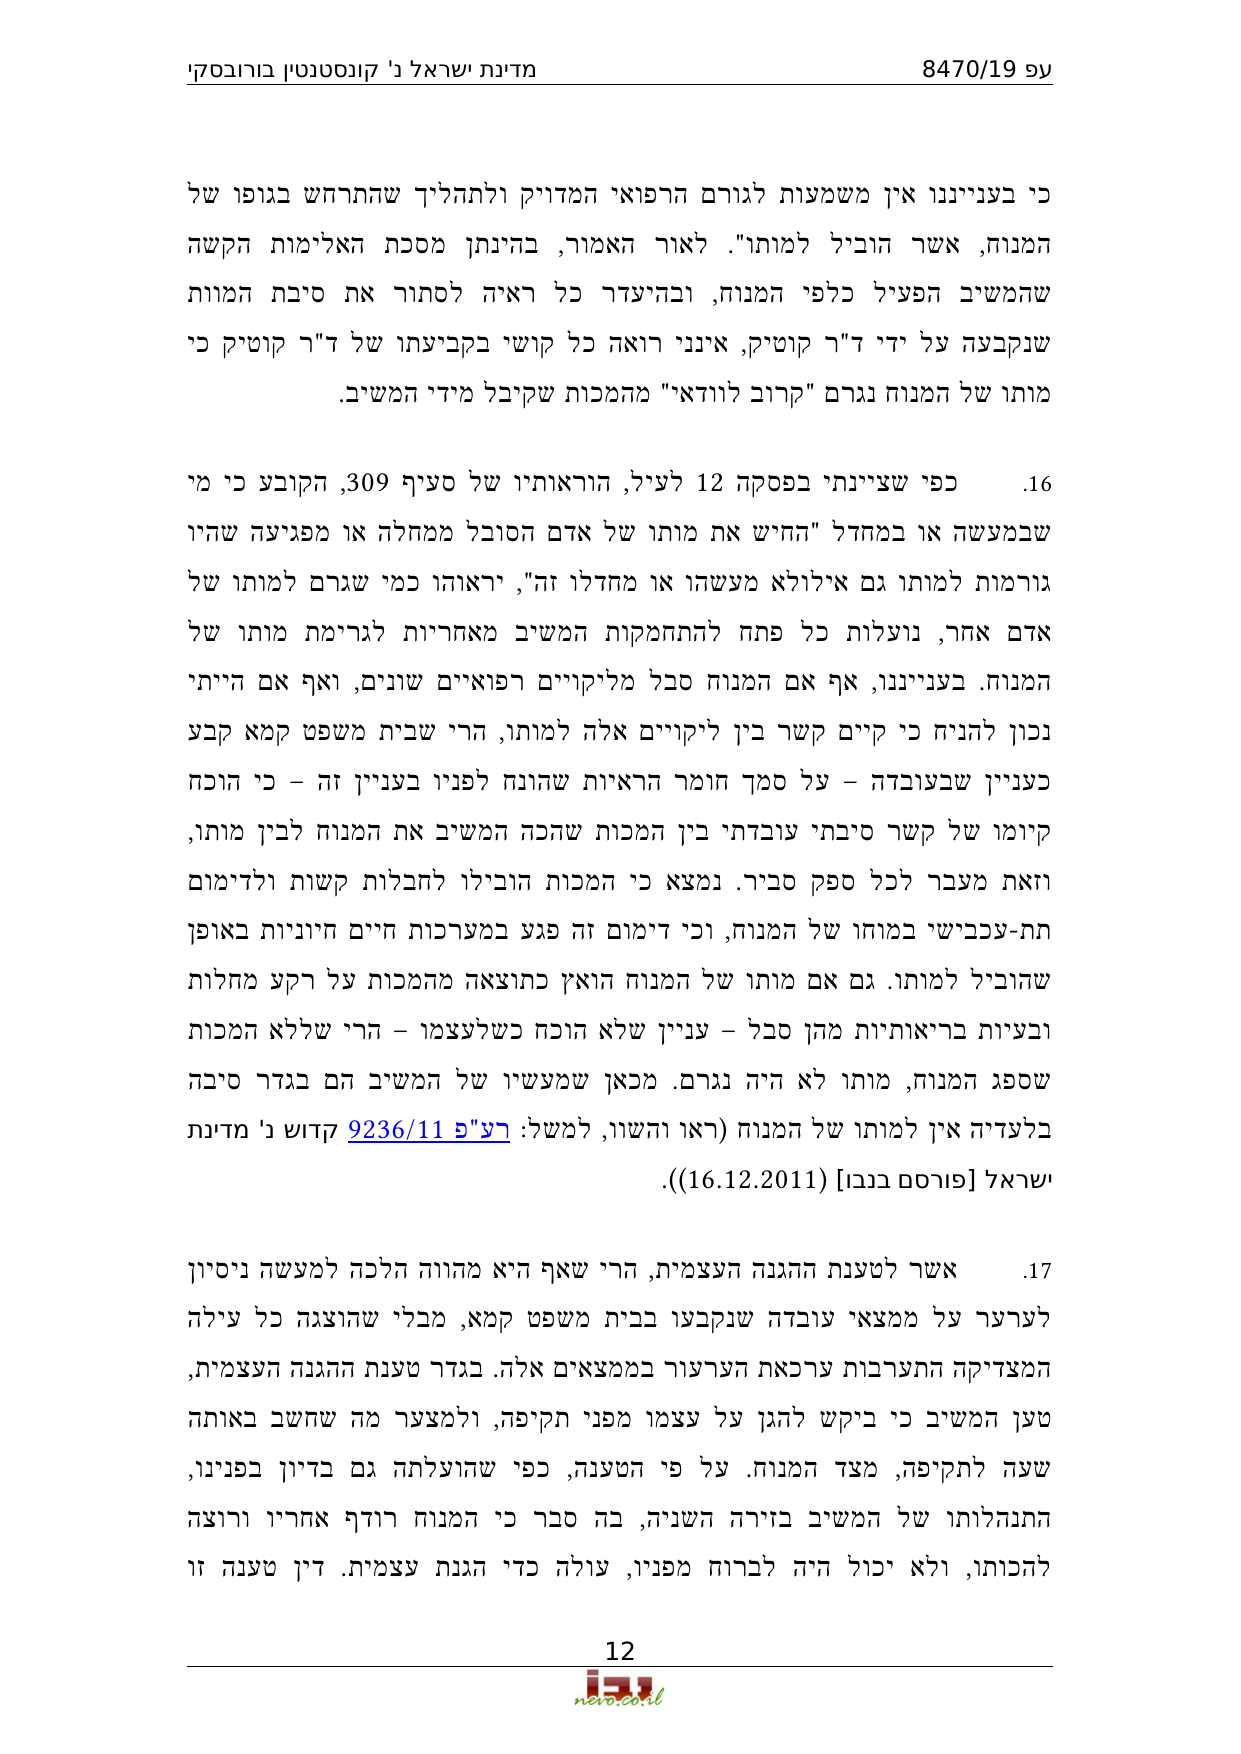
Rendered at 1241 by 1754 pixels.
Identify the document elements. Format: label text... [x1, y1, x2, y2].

list כפי שציינתי בפסקה 12 לעיל, הוראותיו של סעיף 309, הקובע כי מי שבמעשה או במחדל "החיש את מותו של אדם הסובל ממחלה או מפגיעה שהיו גורמות למותו גם אילולא מעשהו או מחדלו זה", יראוהו כמי שגרם למותו של אדם אחר, נועלות כל פתח להתחמקות המשיב מאחריות לגרימת מותו של המנוח. בענייננו, אף אם המנוח סבל מליקויים רפואיים שונים, ואף אם הייתי נכון להניח כי קיים קשר בין ליקויים אלה למותו, הרי שבית משפט קמא קבע כעניין שבעובדה – על סמך חומר הראיות שהונח לפניו בעניין זה – כי הוכח קיומו של קשר סיבתי עובדתי בין המכות שהכה המשיב את המנוח לבין מותו, וזאת מעבר לכל ספק סביר. נמצא כי המכות הובילו לחבלות קשות ולדימום תת-עכבישי במוחו של המנוח, וכי דימום זה פגע במערכות חיים חיוניות באופן שהוביל למותו. גם אם מותו של המנוח הואץ כתוצאה מהמכות על רקע מחלות ובעיות בריאותיות מהן סבל – עניין שלא הוכח כשלעצמו – הרי שללא המכות שספג המנוח, מותו לא היה נגרם. מכאן שמעשיו של המשיב הם בגדר סיבה בלעדיה אין למותו של המנוח (ראו והשוו, למשל: רע"פ 9236/11 קדוש נ' מדינת ישראל [פורסם בנבו] (16.12.2011)). [187, 466, 1053, 1196]
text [187, 177, 1053, 409]
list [187, 1252, 1053, 1584]
picture [574, 1669, 666, 1707]
